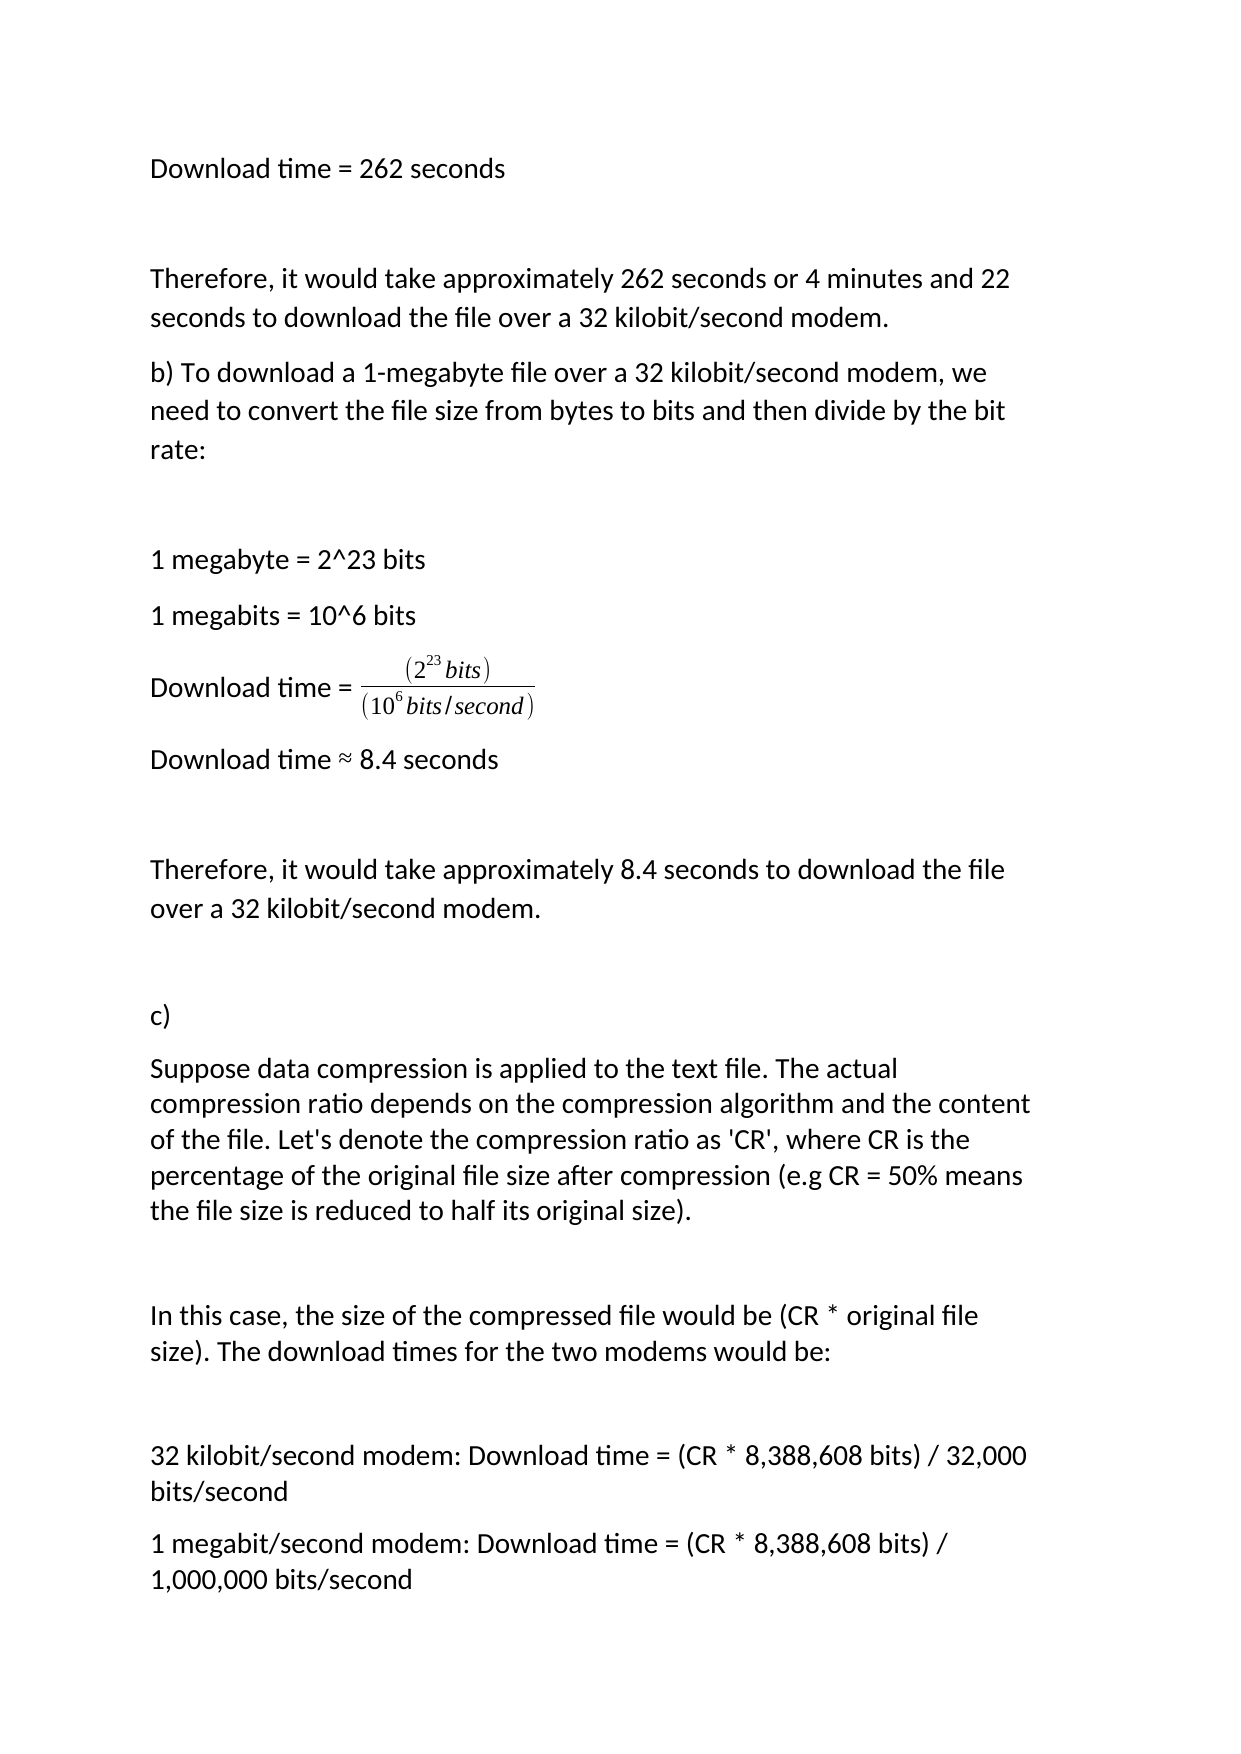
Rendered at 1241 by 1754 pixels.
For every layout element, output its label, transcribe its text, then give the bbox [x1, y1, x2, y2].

text Download time = 262 seconds [150, 150, 1036, 186]
text Download time 8.4 seconds [150, 741, 1036, 777]
text 1 megabit/second modem: Download time = (CR * 8,388,608 bits) / 1,000,000 bits/second [150, 1526, 1036, 1597]
text Suppose data compression is applied to the text file. The actual compression ratio depends on the compression algorithm and the content of the file. Let's denote the compression ratio as 'CR', where CR is the percentage of the original file size after compression (e.g CR = 50% means the file size is reduced to half its original size). [150, 1050, 1036, 1228]
text Therefore, it would take approximately 262 seconds or 4 minutes and 22 seconds to download the file over a 32 kilobit/second modem. [150, 260, 1036, 334]
text b) To download a 1-megabyte file over a 32 kilobit/second modem, we need to convert the file size from bytes to bits and then divide by the bit rate: [150, 354, 1036, 467]
text 1 megabyte = 2^23 bits [150, 541, 1036, 577]
text Therefore, it would take approximately 8.4 seconds to download the file over a 32 kilobit/second modem. [150, 851, 1036, 925]
text In this case, the size of the compressed file would be (CR * original file size). The download times for the two modems would be: [150, 1297, 1036, 1368]
text 1 megabits = 10^6 bits [150, 597, 1036, 632]
text 32 kilobit/second modem: Download time = (CR * 8,388,608 bits) / 32,000 bits/second [150, 1437, 1036, 1509]
text c) [150, 997, 1036, 1033]
text Download time = [150, 652, 1036, 721]
